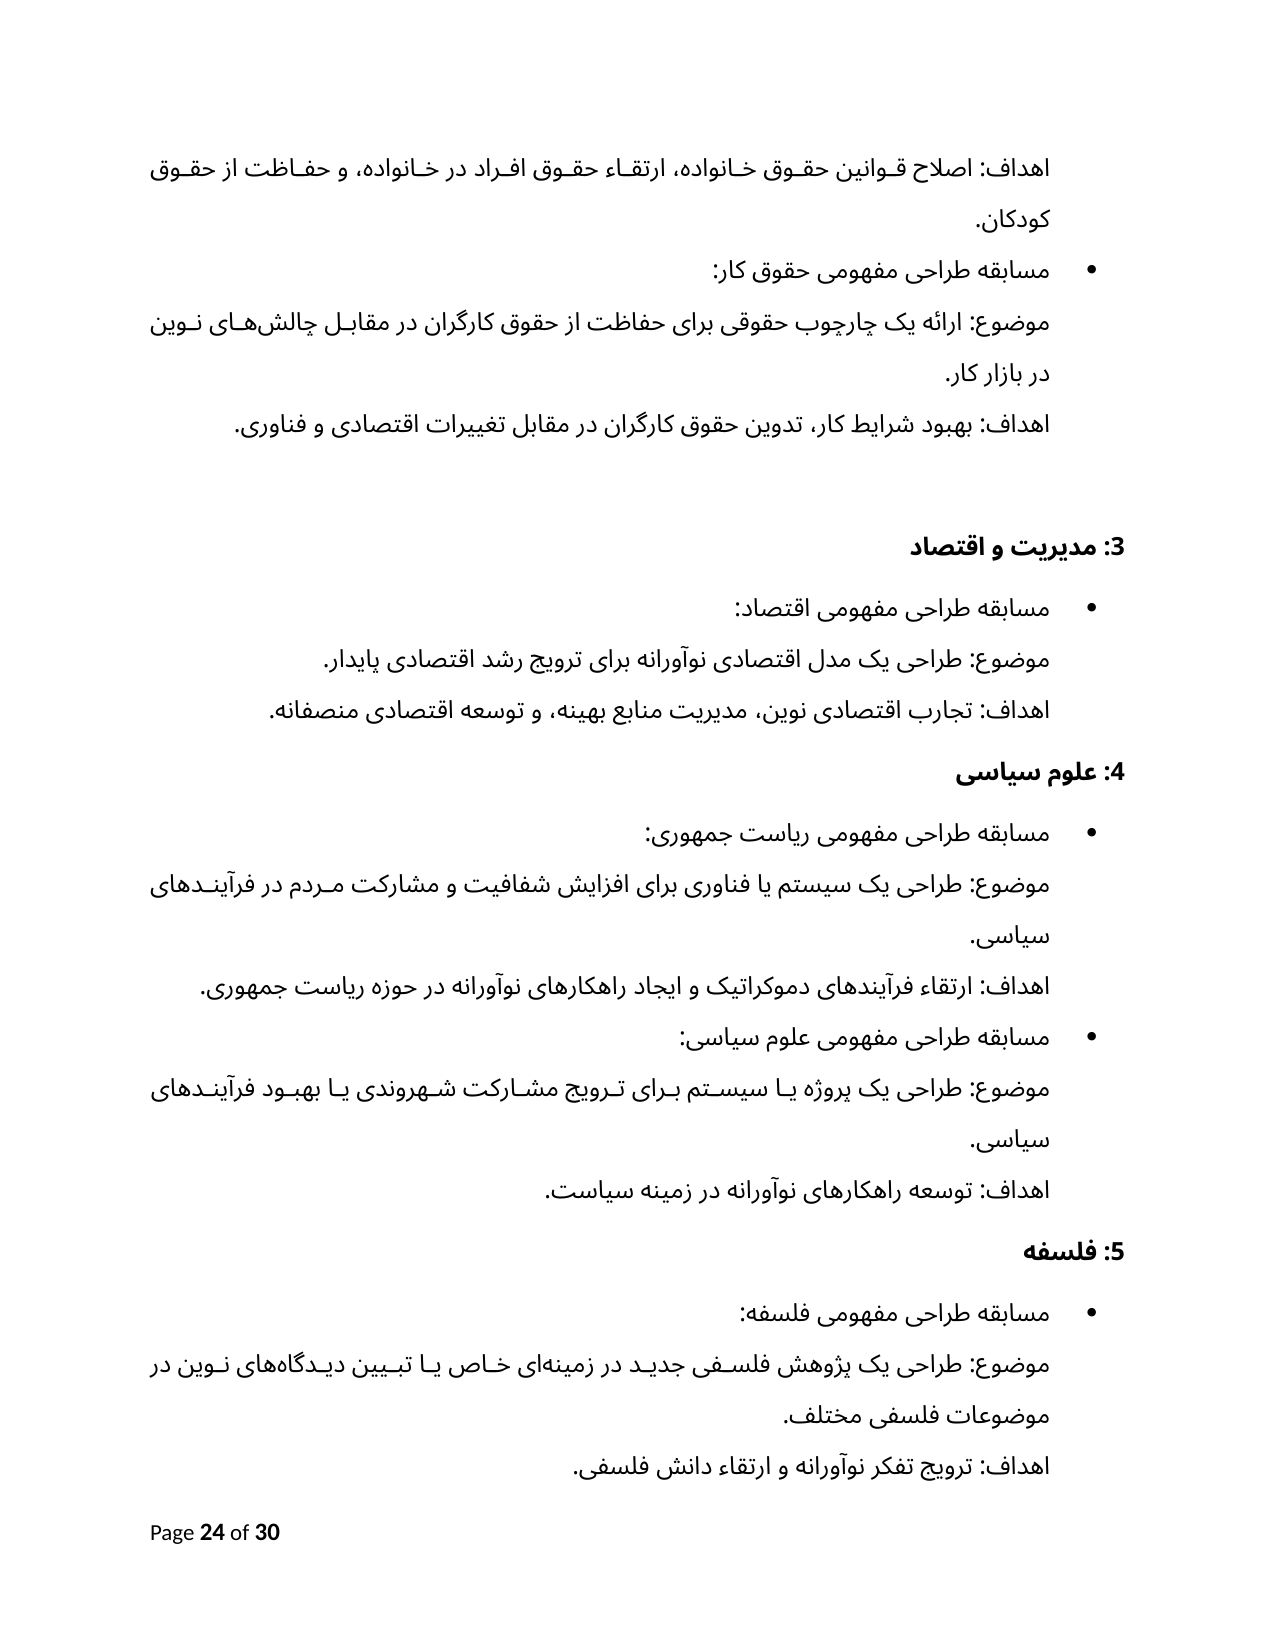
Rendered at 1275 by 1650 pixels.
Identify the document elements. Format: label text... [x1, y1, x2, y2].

list مسابقه طراحی مفهومی فلسفه: [150, 1295, 1087, 1329]
list اهداف: بهبود شرایط کار، تدوین حقوق کارگران در مقابل تغییرات اقتصادی و فناوری. [150, 405, 1050, 439]
list اهداف: تجارب اقتصادی نوین، مدیریت منابع بهینه، و توسعه اقتصادی منصفانه. [150, 692, 1050, 726]
list اهداف: توسعه راهکارهای نوآورانه در زمینه سیاست. [150, 1172, 1050, 1206]
text 4: علوم سیاسی [150, 753, 1125, 787]
list موضوع: طراحی یک سیستم یا فناوری برای افزایش شفافیت و مشارکت مردم در فرآیند‌های سیاسی. [150, 866, 1050, 951]
list مسابقه طراحی مفهومی ریاست جمهوری: [150, 814, 1087, 849]
list موضوع: ارائه یک چارچوب حقوقی برای حفاظت از حقوق کارگران در مقابل چالش‌های نوین در بازار کار. [150, 303, 1050, 388]
text 3: مدیریت و اقتصاد [150, 528, 1125, 562]
list مسابقه طراحی مفهومی حقوق کار: [150, 252, 1087, 286]
list اهداف: ارتقاء فرآیندهای دموکراتیک و ایجاد راهکارهای نوآورانه در حوزه ریاست جمهوری. [150, 968, 1050, 1002]
list اهداف: اصلاح قوانین حقوق خانواده، ارتقاء حقوق افراد در خانواده، و حفاظت از حقوق کودکان. [150, 150, 1050, 235]
list موضوع: طراحی یک پروژه یا سیستم برای ترویج مشارکت شهروندی یا بهبود فرآیندهای سیاسی. [150, 1070, 1050, 1155]
list مسابقه طراحی مفهومی اقتصاد: [150, 589, 1087, 624]
list موضوع: طراحی یک پژوهش فلسفی جدید در زمینه‌ای خاص یا تبیین دیدگاه‌های نوین در موضوعات فلسفی مختلف. [150, 1346, 1050, 1431]
list اهداف: ترویج تفکر نوآورانه و ارتقاء دانش فلسفی. [150, 1448, 1050, 1482]
list موضوع: طراحی یک مدل اقتصادی نوآورانه برای ترویج رشد اقتصادی پایدار. [150, 641, 1050, 675]
list مسابقه طراحی مفهومی علوم سیاسی: [150, 1019, 1087, 1053]
text 5: فلسفه [150, 1233, 1125, 1267]
